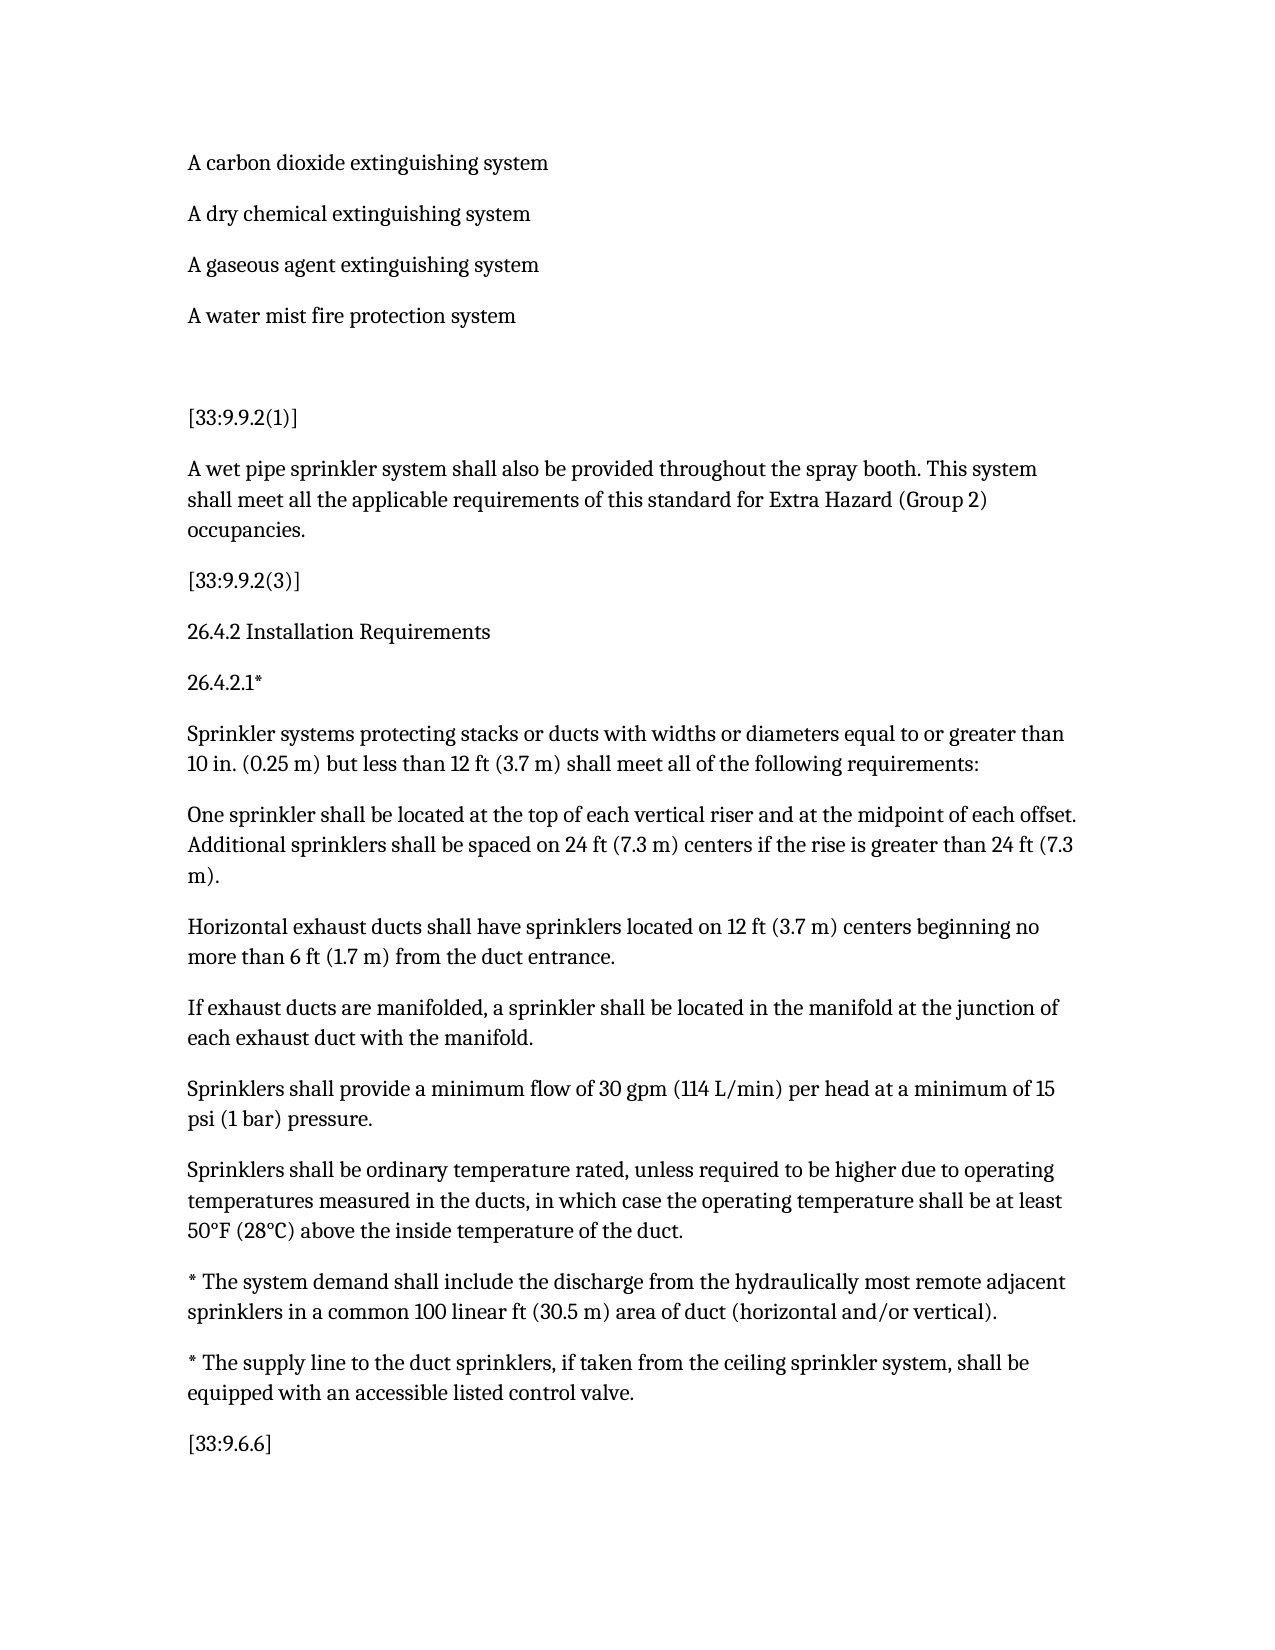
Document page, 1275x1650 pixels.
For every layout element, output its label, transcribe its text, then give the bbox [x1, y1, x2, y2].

text [33:9.9.2(1)] [187, 405, 1087, 432]
text If exhaust ducts are manifolded, a sprinkler shall be located in the manifold at the junction of each exhaust duct with the manifold. [187, 995, 1087, 1051]
text Horizontal exhaust ducts shall have sprinklers located on 12 ft (3.7 m) centers beginning no more than 6 ft (1.7 m) from the duct entrance. [187, 913, 1087, 970]
text A dry chemical extinguishing system [187, 201, 1087, 227]
text Sprinklers shall provide a minimum flow of 30 gpm (114 L/min) per head at a minimum of 15 psi (1 bar) pressure. [187, 1076, 1087, 1133]
text A gaseous agent extinguishing system [187, 252, 1087, 278]
text A wet pipe sprinkler system shall also be provided throughout the spray booth. This system shall meet all the applicable requirements of this standard for Extra Hazard (Group 2) occupancies. [187, 456, 1087, 543]
text 26.4.2 Installation Requirements [187, 619, 1087, 645]
text 26.4.2.1* [187, 670, 1087, 696]
text A carbon dioxide extinguishing system [187, 150, 1087, 176]
text * The supply line to the duct sprinklers, if taken from the ceiling sprinkler system, shall be equipped with an accessible listed control valve. [187, 1350, 1087, 1407]
text [33:9.9.2(3)] [187, 568, 1087, 594]
text [33:9.6.6] [187, 1431, 1087, 1458]
text Sprinklers shall be ordinary temperature rated, unless required to be higher due to operating temperatures measured in the ducts, in which case the operating temperature shall be at least 50°F (28°C) above the inside temperature of the duct. [187, 1157, 1087, 1244]
text A water mist fire protection system [187, 303, 1087, 329]
text Sprinkler systems protecting stacks or ducts with widths or diameters equal to or greater than 10 in. (0.25 m) but less than 12 ft (3.7 m) shall meet all of the following requirements: [187, 721, 1087, 777]
text One sprinkler shall be located at the top of each vertical riser and at the midpoint of each offset. Additional sprinklers shall be spaced on 24 ft (7.3 m) centers if the rise is greater than 24 ft (7.3 m). [187, 802, 1087, 889]
text * The system demand shall include the discharge from the hydraulically most remote adjacent sprinklers in a common 100 linear ft (30.5 m) area of duct (horizontal and/or vertical). [187, 1269, 1087, 1325]
